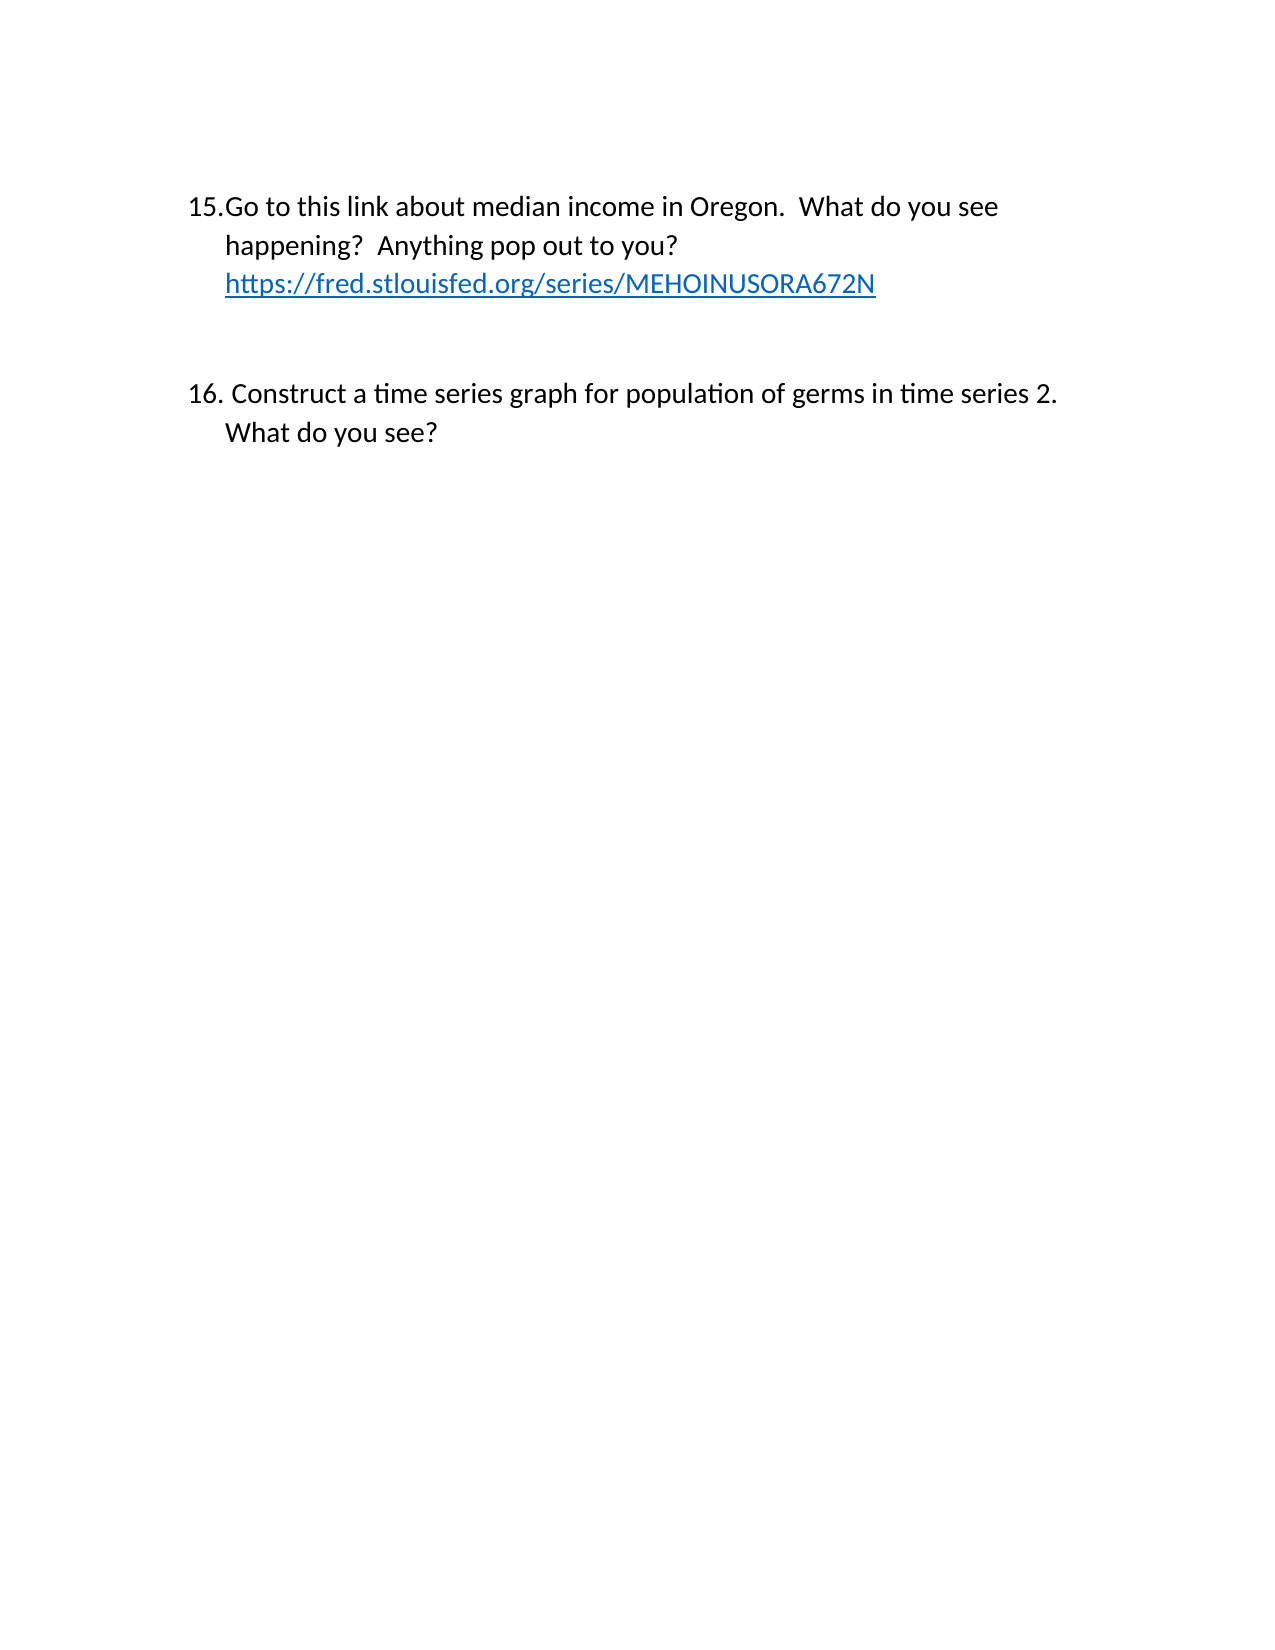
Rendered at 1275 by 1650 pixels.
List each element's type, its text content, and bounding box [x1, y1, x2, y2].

list Construct a time series graph for population of germs in time series 2. What do you see? [187, 376, 1125, 449]
list Go to this link about median income in Oregon. What do you see happening? Anything pop out to you? https://fred.stlouisfed.org/series/MEHOINUSORA672N [187, 188, 1125, 301]
